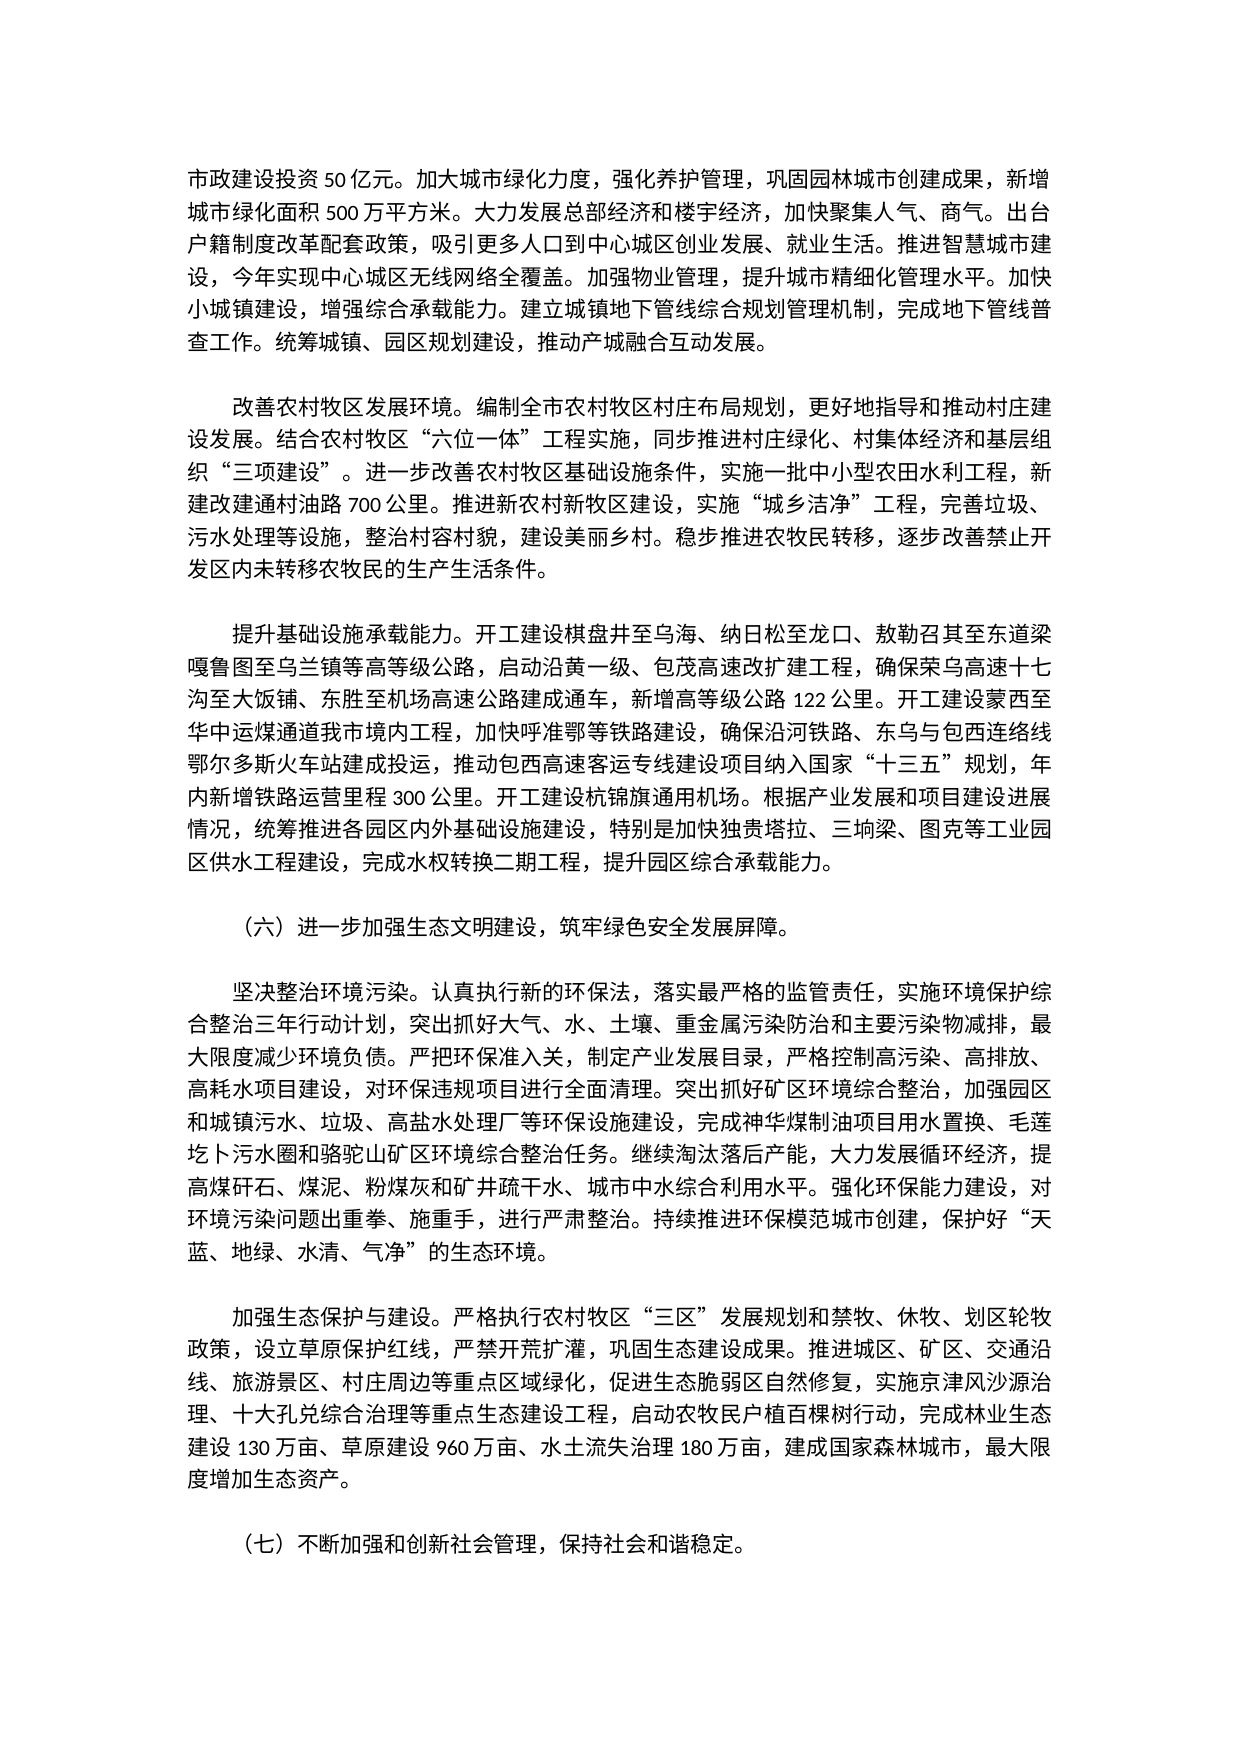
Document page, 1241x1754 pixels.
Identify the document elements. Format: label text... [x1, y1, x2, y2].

text 坚决整治环境污染。认真执行新的环保法，落实最严格的监管责任，实施环境保护综合整治三年行动计划，突出抓好大气、水、土壤、重金属污染防治和主要污染物减排，最大限度减少环境负债。严把环保准入关，制定产业发展目录，严格控制高污染、高排放、高耗水项目建设，对环保违规项目进行全面清理。突出抓好矿区环境综合整治，加强园区和城镇污水、垃圾、高盐水处理厂等环保设施建设，完成神华煤制油项目用水置换、毛莲圪卜污水圈和骆驼山矿区环境综合整治任务。继续淘汰落后产能，大力发展循环经济，提高煤矸石、煤泥、粉煤灰和矿井疏干水、城市中水综合利用水平。强化环保能力建设，对环境污染问题出重拳、施重手，进行严肃整治。持续推进环保模范城市创建，保护好“天蓝、地绿、水清、气净”的生态环境。 [187, 974, 1053, 1267]
text 提升基础设施承载能力。开工建设棋盘井至乌海、纳日松至龙口、敖勒召其至东道梁、嘎鲁图至乌兰镇等高等级公路，启动沿黄一级、包茂高速改扩建工程，确保荣乌高速十七沟至大饭铺、东胜至机场高速公路建成通车，新增高等级公路122公里。开工建设蒙西至华中运煤通道我市境内工程，加快呼准鄂等铁路建设，确保沿河铁路、东乌与包西连络线、鄂尔多斯火车站建成投运，推动包西高速客运专线建设项目纳入国家“十三五”规划，年内新增铁路运营里程300公里。开工建设杭锦旗通用机场。根据产业发展和项目建设进展情况，统筹推进各园区内外基础设施建设，特别是加快独贵塔拉、三垧梁、图克等工业园区供水工程建设，完成水权转换二期工程，提升园区综合承载能力。 [187, 617, 1053, 877]
text （六）进一步加强生态文明建设，筑牢绿色安全发展屏障。 [187, 909, 1053, 942]
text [187, 162, 1053, 357]
text （七）不断加强和创新社会管理，保持社会和谐稳定。 [187, 1527, 1053, 1559]
text 加强生态保护与建设。严格执行农村牧区“三区”发展规划和禁牧、休牧、划区轮牧政策，设立草原保护红线，严禁开荒扩灌，巩固生态建设成果。推进城区、矿区、交通沿线、旅游景区、村庄周边等重点区域绿化，促进生态脆弱区自然修复，实施京津风沙源治理、十大孔兑综合治理等重点生态建设工程，启动农牧民户植百棵树行动，完成林业生态建设130万亩、草原建设960万亩、水土流失治理180万亩，建成国家森林城市，最大限度增加生态资产。 [187, 1299, 1053, 1494]
text 改善农村牧区发展环境。编制全市农村牧区村庄布局规划，更好地指导和推动村庄建设发展。结合农村牧区“六位一体”工程实施，同步推进村庄绿化、村集体经济和基层组织“三项建设”。进一步改善农村牧区基础设施条件，实施一批中小型农田水利工程，新建改建通村油路700公里。推进新农村新牧区建设，实施“城乡洁净”工程，完善垃圾、污水处理等设施，整治村容村貌，建设美丽乡村。稳步推进农牧民转移，逐步改善禁止开发区内未转移农牧民的生产生活条件。 [187, 389, 1053, 584]
